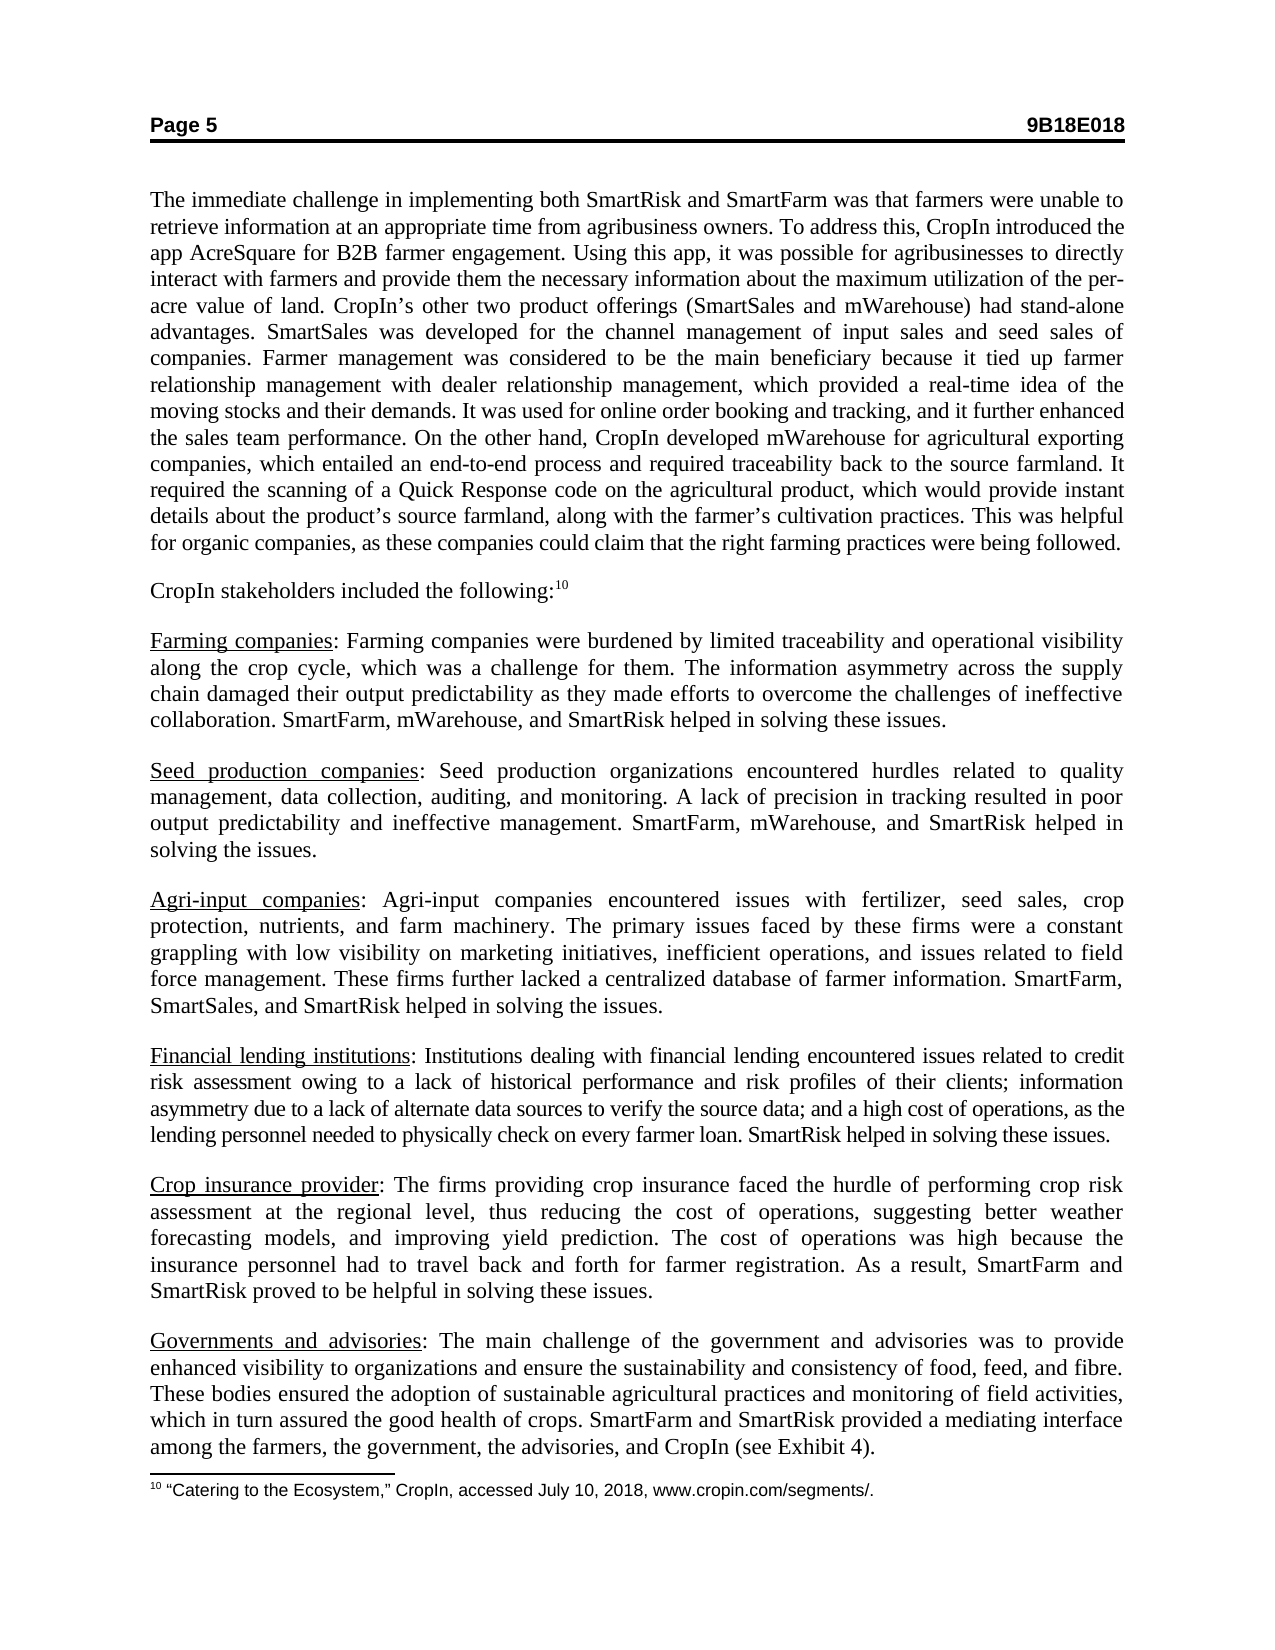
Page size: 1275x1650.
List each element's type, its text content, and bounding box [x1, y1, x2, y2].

text The immediate challenge in implementing both SmartRisk and SmartFarm was that farmers were unable to retrieve information at an appropriate time from agribusiness owners. To address this, CropIn introduced the app AcreSquare for B2B farmer engagement. Using this app, it was possible for agribusinesses to directly interact with farmers and provide them the necessary information about the maximum utilization of the per-acre value of land. CropIn’s other two product offerings (SmartSales and mWarehouse) had stand-alone advantages. SmartSales was developed for the channel management of input sales and seed sales of companies. Farmer management was considered to be the main beneficiary because it tied up farmer relationship management with dealer relationship management, which provided a real-time idea of the moving stocks and their demands. It was used for online order booking and tracking, and it further enhanced the sales team performance. On the other hand, CropIn developed mWarehouse for agricultural exporting companies, which entailed an end-to-end process and required traceability back to the source farmland. It required the scanning of a Quick Response code on the agricultural product, which would provide instant details about the product’s source farmland, along with the farmer’s cultivation practices. This was helpful for organic companies, as these companies could claim that the right farming practices were being followed. [150, 186, 1125, 555]
text Agri-input companies: Agri-input companies encountered issues with fertilizer, seed sales, crop protection, nutrients, and farm machinery. The primary issues faced by these firms were a constant grappling with low visibility on marketing initiatives, inefficient operations, and issues related to field force management. These firms further lacked a centralized database of farmer information. SmartFarm, SmartSales, and SmartRisk helped in solving the issues. [150, 886, 1125, 1018]
text Governments and advisories: The main challenge of the government and advisories was to provide enhanced visibility to organizations and ensure the sustainability and consistency of food, feed, and fibre. These bodies ensured the adoption of sustainable agricultural practices and monitoring of field activities, which in turn assured the good health of crops. SmartFarm and SmartRisk provided a mediating interface among the farmers, the government, the advisories, and CropIn (see Exhibit 4). [150, 1327, 1125, 1459]
text CropIn stakeholders included the following: [150, 577, 1125, 603]
text Seed production companies: Seed production organizations encountered hurdles related to quality management, data collection, auditing, and monitoring. A lack of precision in tracking resulted in poor output predictability and ineffective management. SmartFarm, mWarehouse, and SmartRisk helped in solving the issues. [150, 757, 1125, 862]
text Financial lending institutions: Institutions dealing with financial lending encountered issues related to credit risk assessment owing to a lack of historical performance and risk profiles of their clients; information asymmetry due to a lack of alternate data sources to verify the source data; and a high cost of operations, as the lending personnel needed to physically check on every farmer loan. SmartRisk helped in solving these issues. [150, 1042, 1125, 1147]
text Crop insurance provider: The firms providing crop insurance faced the hurdle of performing crop risk assessment at the regional level, thus reducing the cost of operations, suggesting better weather forecasting models, and improving yield prediction. The cost of operations was high because the insurance personnel had to travel back and forth for farmer registration. As a result, SmartFarm and SmartRisk proved to be helpful in solving these issues. [150, 1172, 1125, 1303]
text Farming companies: Farming companies were burdened by limited traceability and operational visibility along the crop cycle, which was a challenge for them. The information asymmetry across the supply chain damaged their output predictability as they made efforts to overcome the challenges of ineffective collaboration. SmartFarm, mWarehouse, and SmartRisk helped in solving these issues. [150, 627, 1125, 733]
